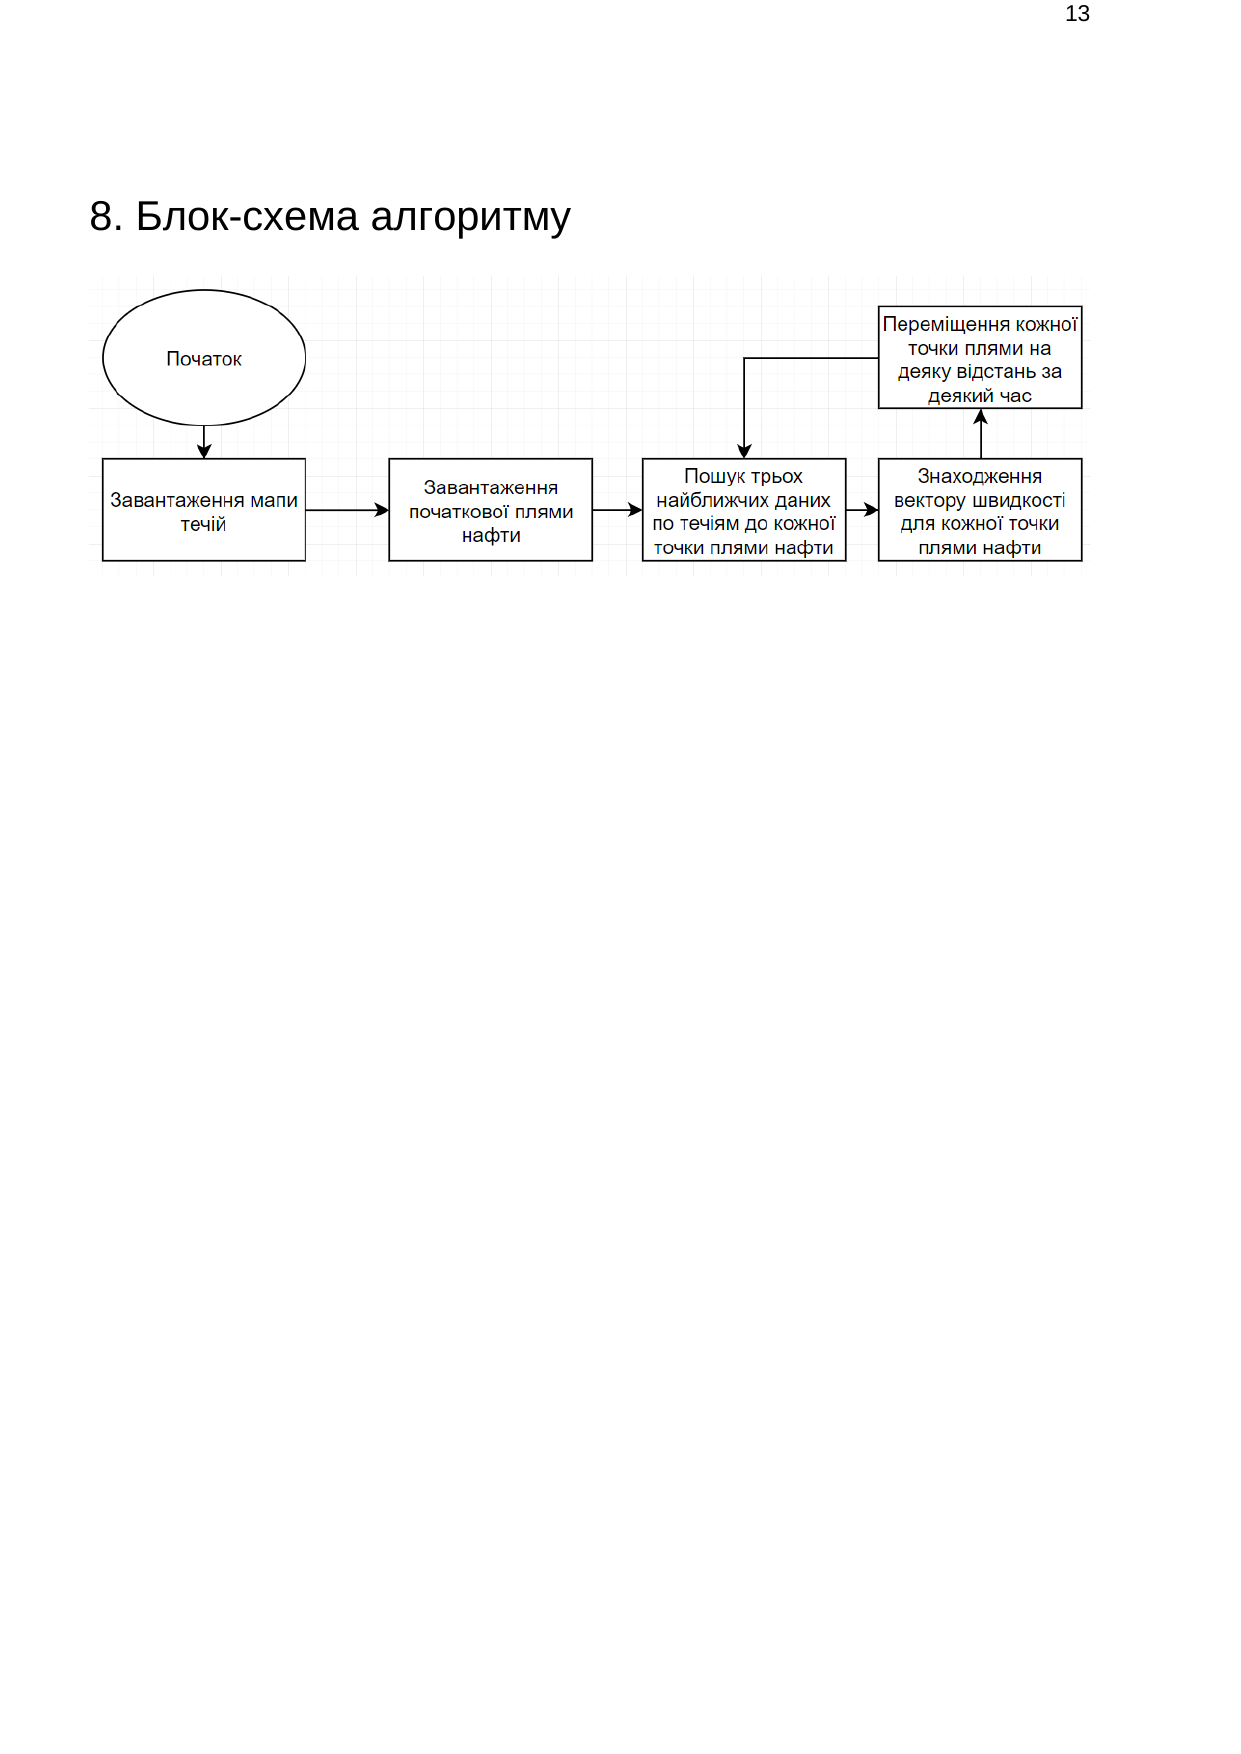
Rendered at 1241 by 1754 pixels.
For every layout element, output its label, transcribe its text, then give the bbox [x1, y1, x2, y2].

picture [89, 276, 1091, 576]
subtitle 8. Блок-схема алгоритму [89, 192, 1090, 239]
